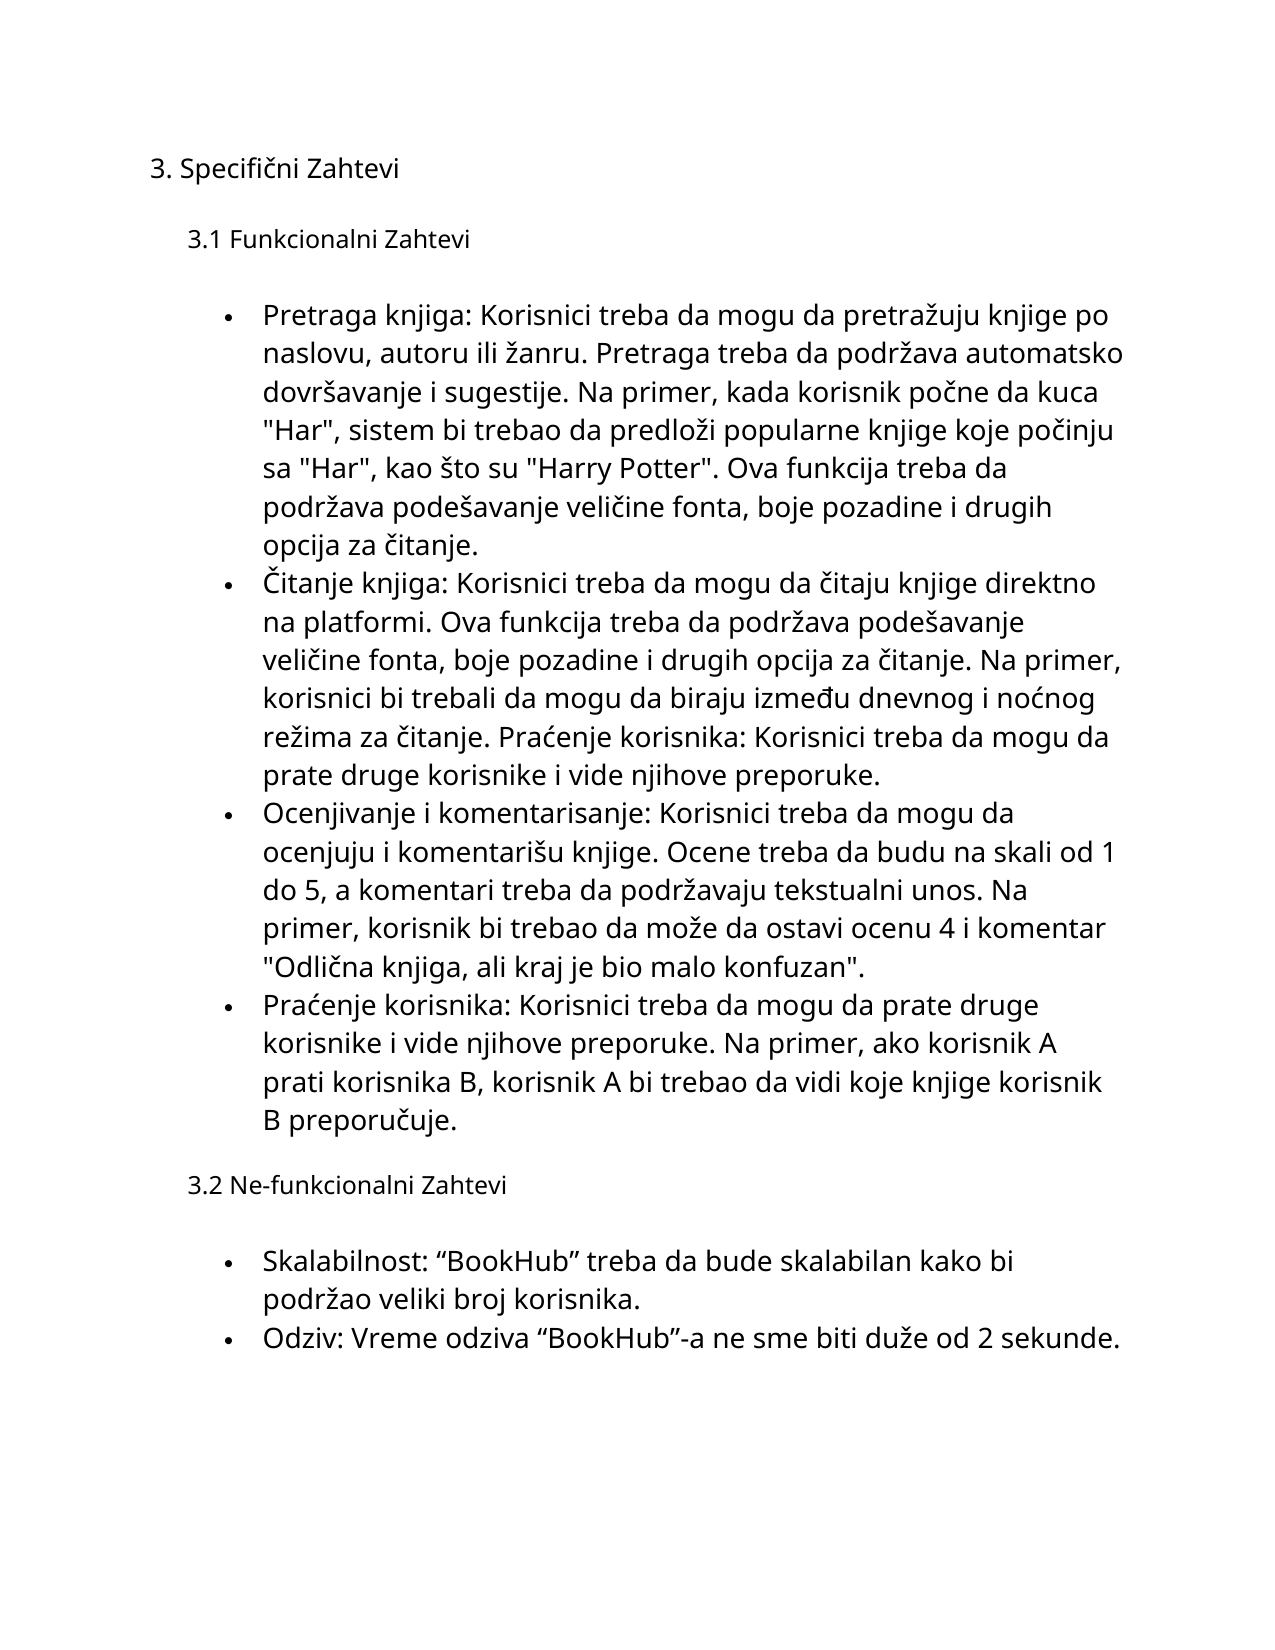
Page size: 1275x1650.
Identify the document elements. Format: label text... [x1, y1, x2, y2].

list Čitanje knjiga: Korisnici treba da mogu da čitaju knjige direktno na platformi. Ova funkcija treba da podržava podešavanje veličine fonta, boje pozadine i drugih opcija za čitanje. Na primer, korisnici bi trebali da mogu da biraju između dnevnog i noćnog režima za čitanje. Praćenje korisnika: Korisnici treba da mogu da prate druge korisnike i vide njihove preporuke. [225, 564, 1125, 794]
list Odziv: Vreme odziva “BookHub”-a ne sme biti duže od 2 sekunde. [225, 1318, 1125, 1356]
list Praćenje korisnika: Korisnici treba da mogu da prate druge korisnike i vide njihove preporuke. Na primer, ako korisnik A prati korisnika B, korisnik A bi trebao da vidi koje knjige korisnik B preporučuje. [225, 985, 1125, 1139]
subtitle 3.2 Ne-funkcionalni Zahtevi [187, 1168, 1125, 1202]
list Pretraga knjiga: Korisnici treba da mogu da pretražuju knjige po naslovu, autoru ili žanru. Pretraga treba da podržava automatsko dovršavanje i sugestije. Na primer, kada korisnik počne da kuca "Har", sistem bi trebao da predloži popularne knjige koje počinju sa "Har", kao što su "Harry Potter". Ova funkcija treba da podržava podešavanje veličine fonta, boje pozadine i drugih opcija za čitanje. [225, 295, 1125, 564]
list Ocenjivanje i komentarisanje: Korisnici treba da mogu da ocenjuju i komentarišu knjige. Ocene treba da budu na skali od 1 do 5, a komentari treba da podržavaju tekstualni unos. Na primer, korisnik bi trebao da može da ostavi ocenu 4 i komentar "Odlična knjiga, ali kraj je bio malo konfuzan". [225, 794, 1125, 985]
subtitle 3.1 Funkcionalni Zahtevi [187, 222, 1125, 256]
list Skalabilnost: “BookHub” treba da bude skalabilan kako bi podržao veliki broj korisnika. [225, 1241, 1125, 1318]
subtitle 3. Specifični Zahtevi [150, 150, 1125, 187]
